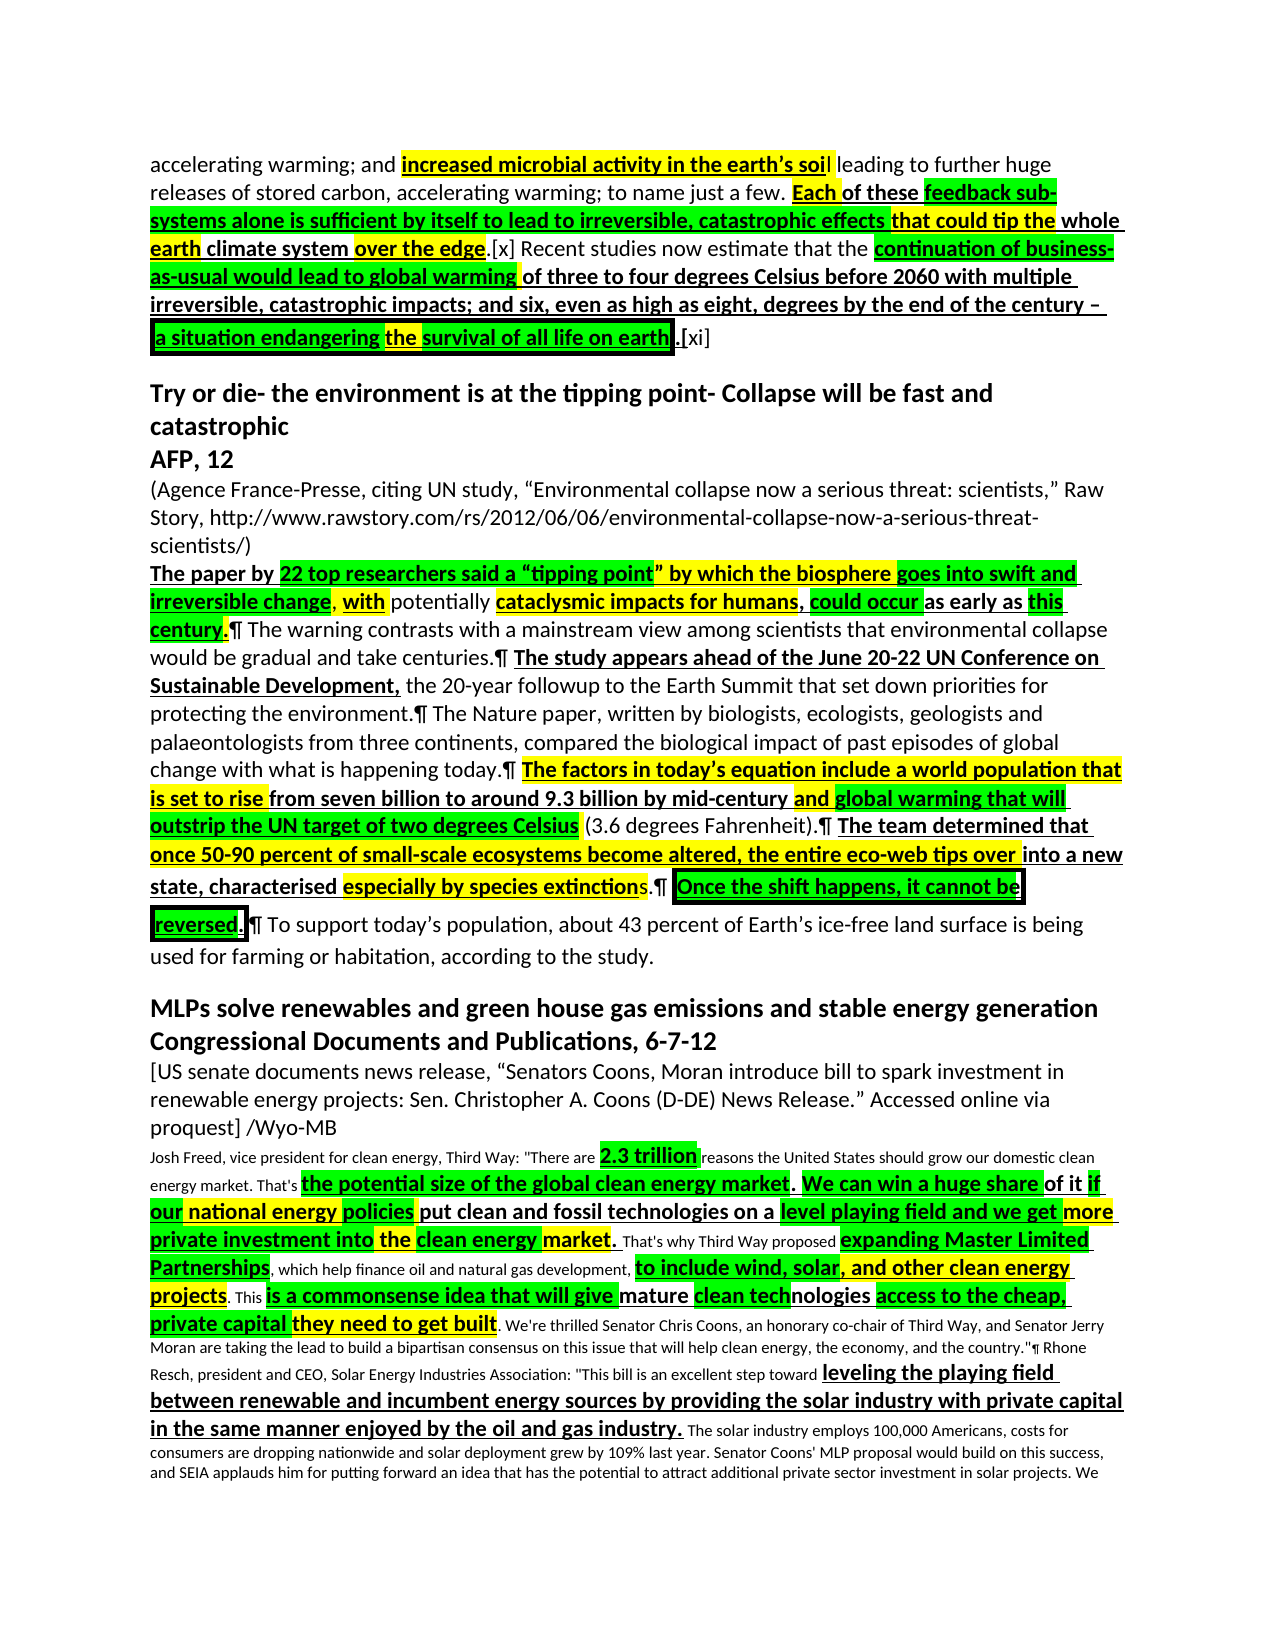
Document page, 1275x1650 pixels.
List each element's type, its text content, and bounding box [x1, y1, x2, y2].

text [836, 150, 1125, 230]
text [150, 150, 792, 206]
text [US senate documents news release, “Senators Coons, Moran introduce bill to spark investment in renewable energy projects: Sen. Christopher A. Coons (D-DE) News Release.” Accessed online via proquest] /Wyo-MB [150, 1057, 1125, 1141]
text Congressional Documents and Publications, 6-7-12 [150, 1024, 1125, 1057]
text (Agence France-Presse, citing UN study, “Environmental collapse now a serious threat: scientists,” Raw Story, http://www.rawstory.com/rs/2012/06/06/environmental-collapse-now-a-serious-threat-scientists/) [150, 475, 1125, 559]
text Try or die- the environment is at the tipping point- Collapse will be fast and catastrophic [150, 376, 1125, 442]
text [150, 232, 1125, 356]
text The paper by 22 top researchers said a “tipping point” by which the biosphere goes into swift and irreversible change, with potentially cataclysmic impacts for humans, could occur as early as this century.¶ The warning contrasts with a mainstream view among scientists that environmental collapse would be gradual and take centuries.¶ The study appears ahead of the June 20-22 UN Conference on Sustainable Development, the 20-year followup to the Earth Summit that set down priorities for protecting the environment.¶ The Nature paper, written by biologists, ecologists, geologists and palaeontologists from three continents, compared the biological impact of past episodes of global change with what is happening today.¶ The factors in today’s equation include a world population that is set to rise from seven billion to around 9.3 billion by mid-century and global warming that will outstrip the UN target of two degrees Celsius (3.6 degrees Fahrenheit).¶ The team determined that once 50-90 percent of small-scale ecosystems become altered, the entire eco-web tips over into a new state, characterised especially by species extinctions.¶ Once the shift happens, it cannot be reversed.¶ To support today’s population, about 43 percent of Earth’s ice-free land surface is being used for farming or habitation, according to the study. [150, 559, 1125, 971]
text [150, 1141, 1125, 1483]
text AFP, 12 [150, 442, 1125, 475]
text MLPs solve renewables and green house gas emissions and stable energy generation [150, 991, 1125, 1024]
